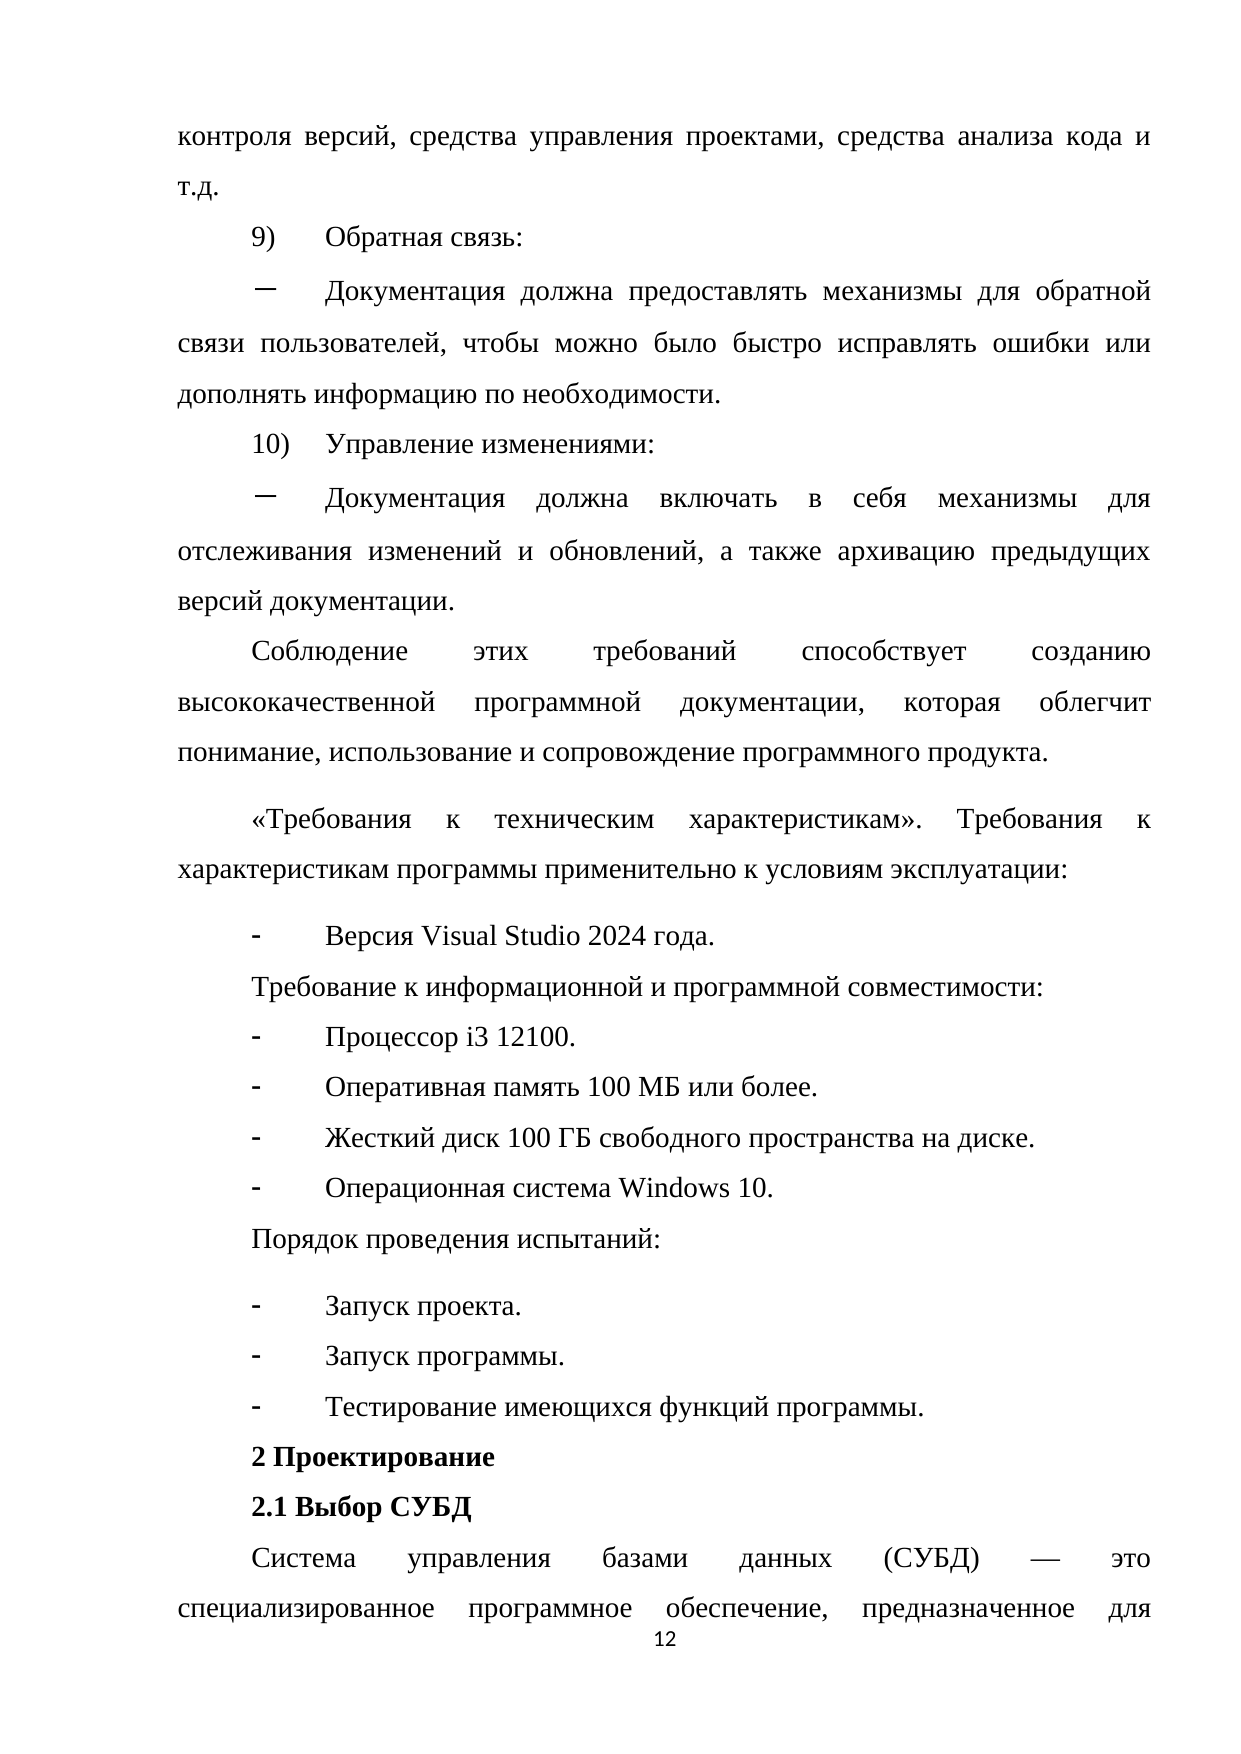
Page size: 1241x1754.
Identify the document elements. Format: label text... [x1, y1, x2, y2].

list 2 Проектирование [251, 1439, 1152, 1473]
list Версия Visual Studio 2024 года. [177, 918, 1152, 952]
list Документация должна включать в себя механизмы для отслеживания изменений и обновлений, а также архивацию предыдущих версий документации. [177, 476, 1152, 617]
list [177, 1540, 1152, 1623]
list 2.1 Выбор СУБД [251, 1489, 1152, 1523]
list Управление изменениями: [177, 426, 1152, 460]
list Требование к информационной и программной совместимости: [177, 969, 1152, 1002]
list Жесткий диск 100 ГБ свободного пространства на диске. [177, 1120, 1152, 1154]
list Процессор i3 12100. [177, 1019, 1152, 1053]
list Документация должна предоставлять механизмы для обратной связи пользователей, чтобы можно было быстро исправлять ошибки или дополнять информацию по необходимости. [177, 269, 1152, 409]
text «Требования к техническим характеристикам». Требования к характеристикам программы применительно к условиям эксплуатации: [177, 801, 1152, 885]
list Запуск программы. [177, 1338, 1152, 1372]
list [177, 118, 1152, 202]
list Запуск проекта. [177, 1288, 1152, 1321]
list Обратная связь: [177, 219, 1152, 252]
list Тестирование имеющихся функций программы. [177, 1389, 1152, 1422]
list Операционная система Windows 10. [177, 1170, 1152, 1204]
list Оперативная память 100 МБ или более. [177, 1069, 1152, 1103]
text Соблюдение этих требований способствует созданию высококачественной программной документации, которая облегчит понимание, использование и сопровождение программного продукта. [177, 633, 1152, 768]
text Порядок проведения испытаний: [177, 1221, 1152, 1254]
